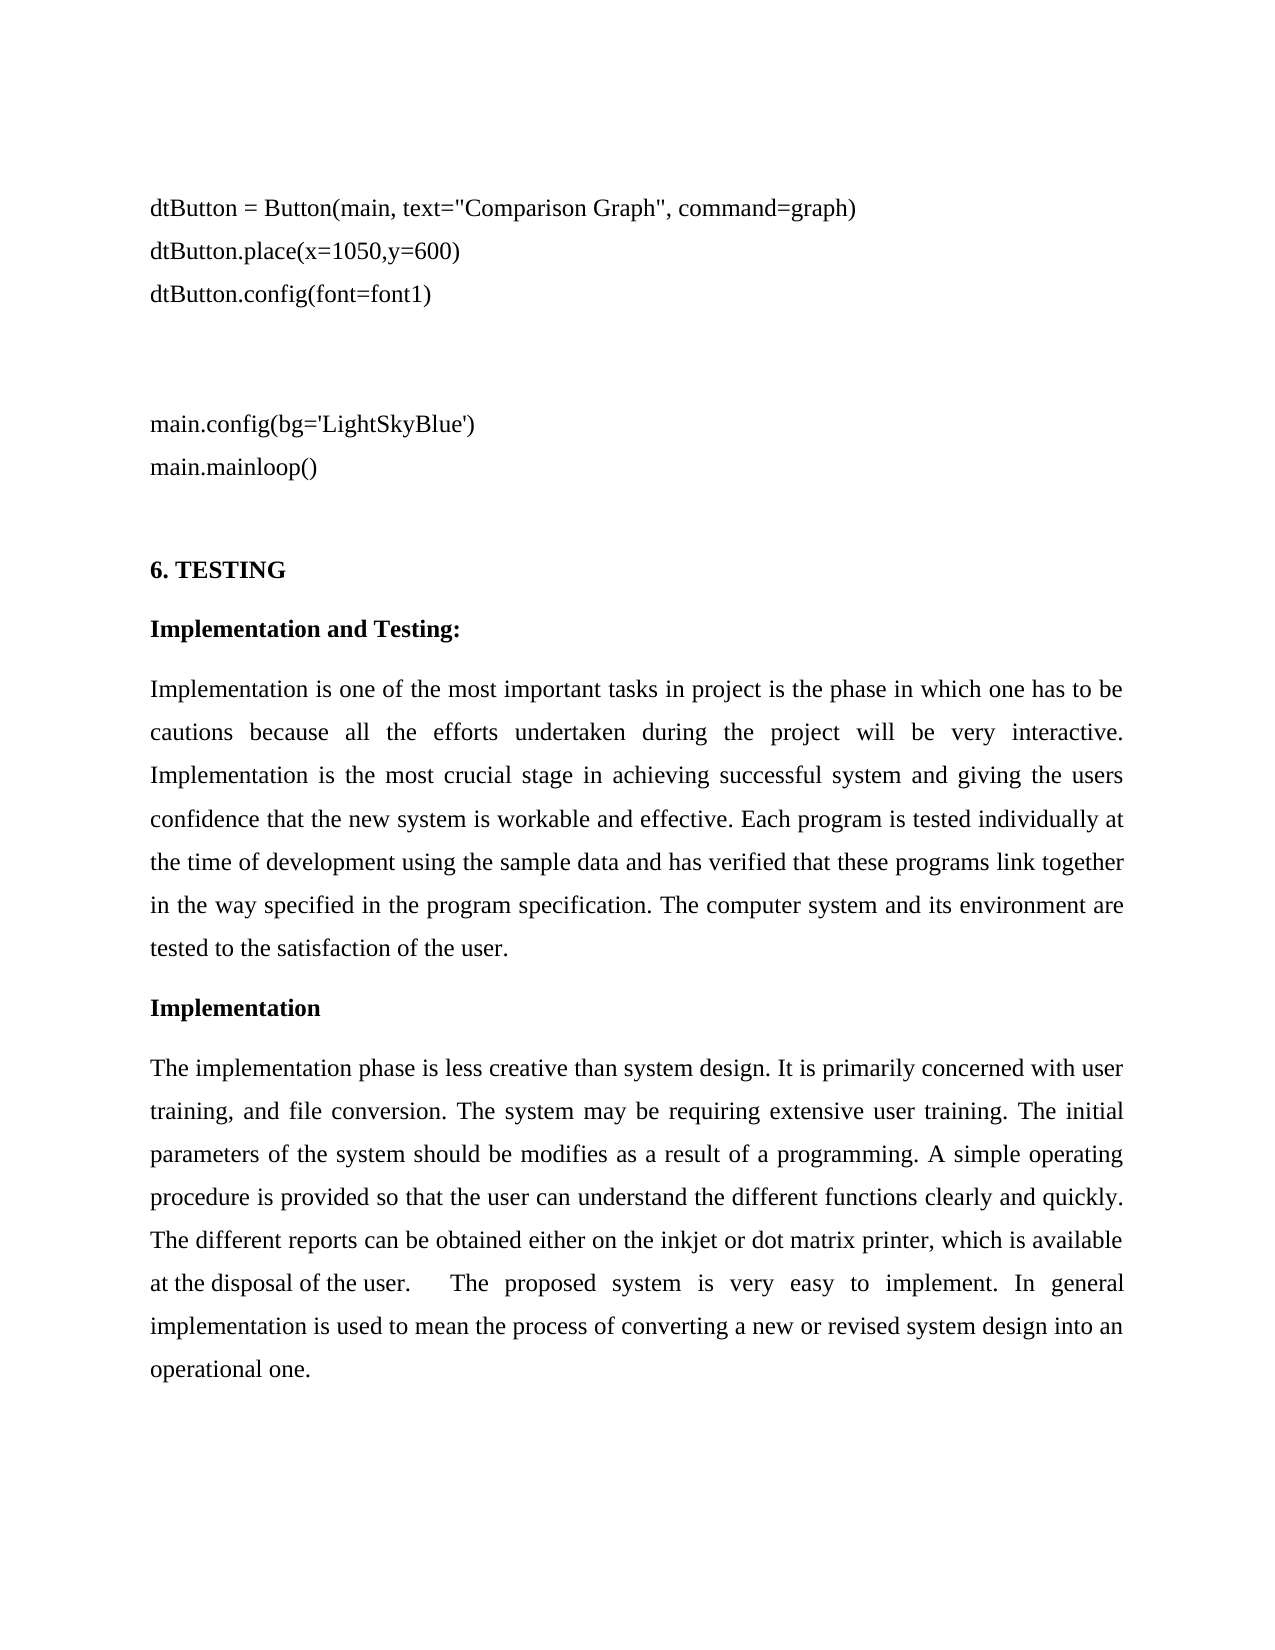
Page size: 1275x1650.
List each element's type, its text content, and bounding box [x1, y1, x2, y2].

text main.mainloop() [150, 452, 1125, 481]
text Implementation [150, 993, 1125, 1022]
text dtButton.config(font=font1) [150, 279, 1125, 308]
text Implementation is one of the most important tasks in project is the phase in which one has to be cautions because all the efforts undertaken during the project will be very interactive. Implementation is the most crucial stage in achieving successful system and giving the users confidence that the new system is workable and effective. Each program is tested individually at the time of development using the sample data and has verified that these programs link together in the way specified in the program specification. The computer system and its environment are tested to the satisfaction of the user. [150, 674, 1125, 962]
text The implementation phase is less creative than system design. It is primarily concerned with user training, and file conversion. The system may be requiring extensive user training. The initial parameters of the system should be modifies as a result of a programming. A simple operating procedure is provided so that the user can understand the different functions clearly and quickly. The different reports can be obtained either on the inkjet or dot matrix printer, which is available at the disposal of the user. The proposed system is very easy to implement. In general implementation is used to mean the process of converting a new or revised system design into an operational one. [150, 1053, 1125, 1383]
text main.config(bg='LightSkyBlue') [150, 409, 1125, 437]
text dtButton.place(x=1050,y=600) [150, 236, 1125, 265]
text dtButton = Button(main, text="Comparison Graph", command=graph) [150, 193, 1125, 222]
text 6. TESTING [150, 555, 1125, 583]
text Implementation and Testing: [150, 614, 1125, 643]
